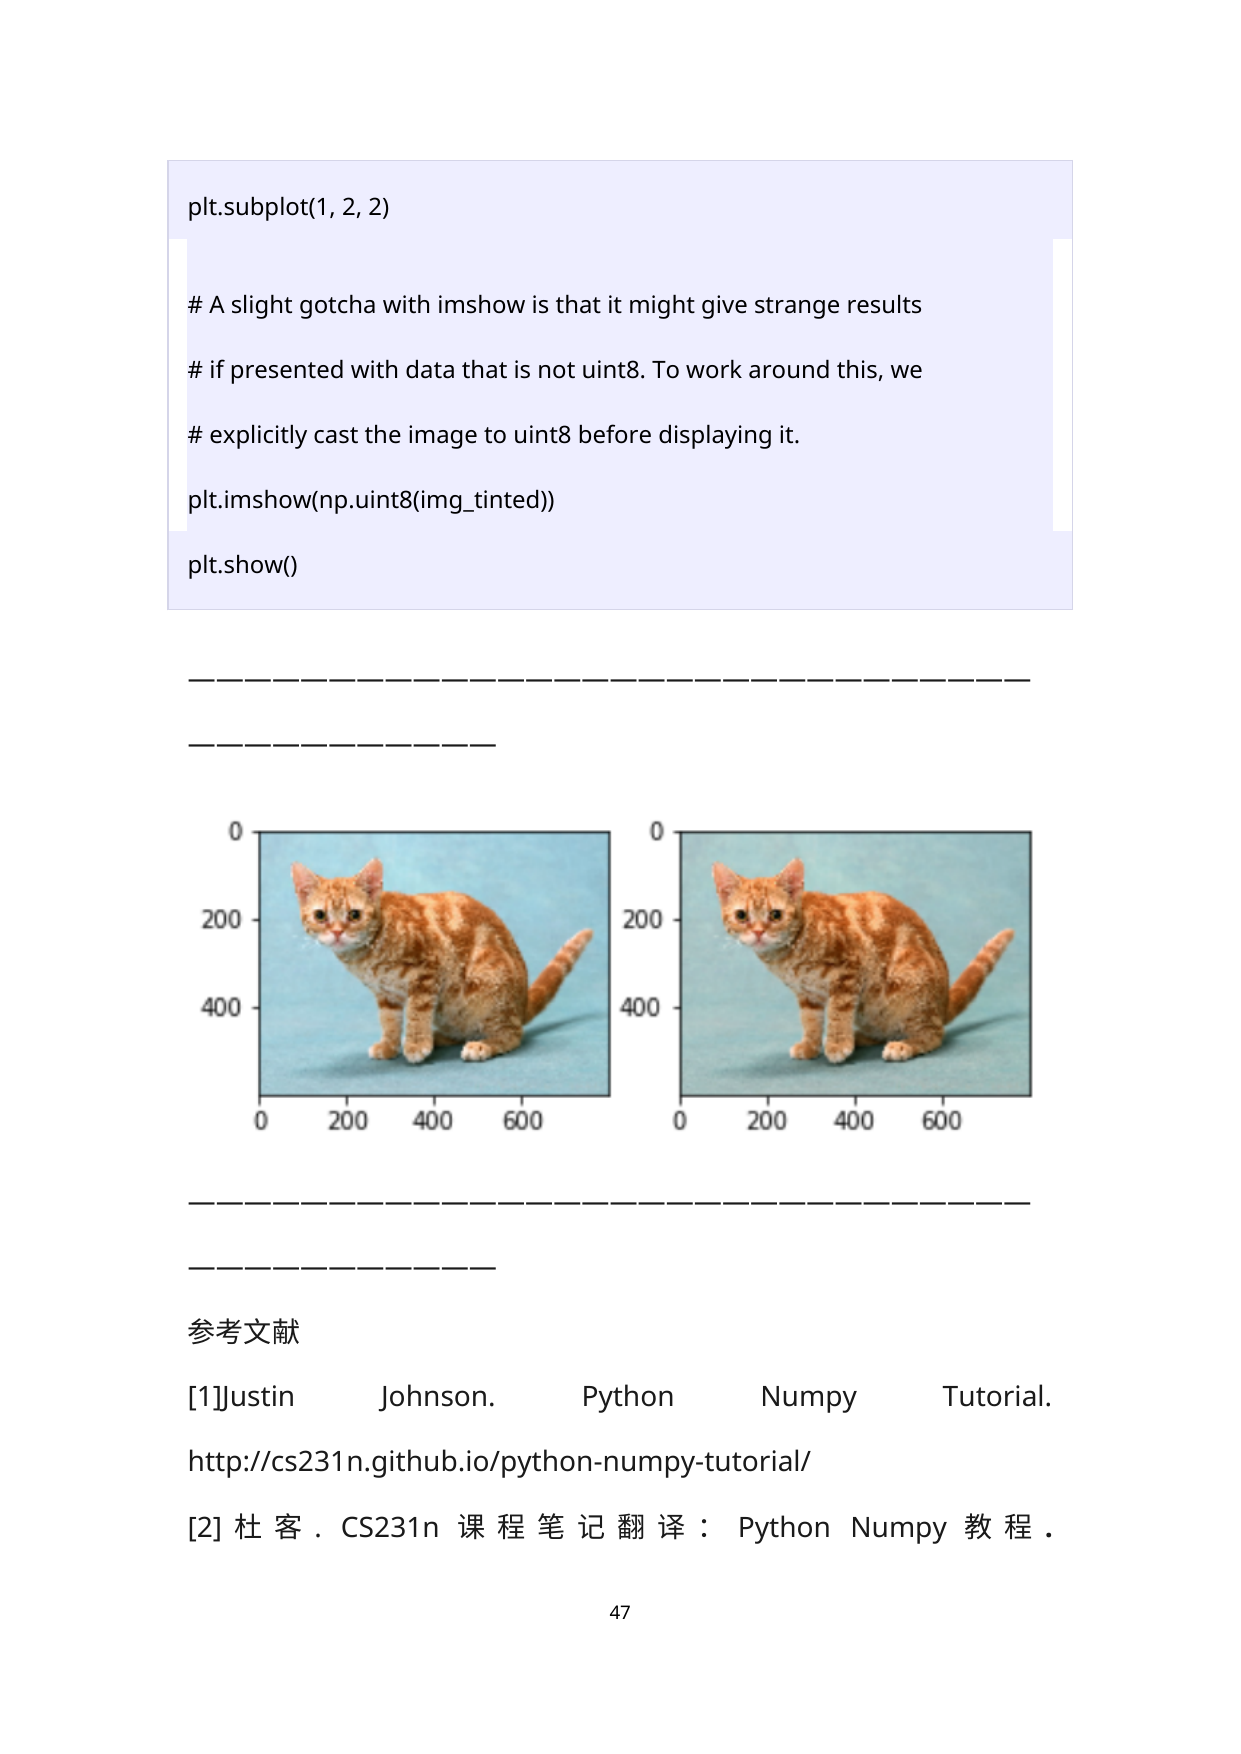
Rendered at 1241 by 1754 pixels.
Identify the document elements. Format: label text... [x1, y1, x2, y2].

text ————————————————————————————————————————— [187, 645, 1053, 775]
text 参考文献 [187, 1298, 1053, 1363]
text # if presented with data that is not uint8. To work around this, we [187, 336, 1053, 401]
text [1]Justin Johnson. Python Numpy Tutorial. http://cs231n.github.io/python-numpy-tutorial/ [187, 1363, 1053, 1493]
picture [187, 810, 1053, 1155]
text plt.imshow(np.uint8(img_tinted)) [187, 466, 1053, 517]
text ————————————————————————————————————————— [187, 1155, 1053, 1298]
text # explicitly cast the image to uint8 before displaying it. [187, 401, 1053, 466]
text # A slight gotcha with imshow is that it might give strange results [187, 271, 1053, 336]
text plt.subplot(1, 2, 2) [169, 161, 1072, 239]
text plt.show() [169, 517, 1072, 609]
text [187, 1493, 1053, 1558]
